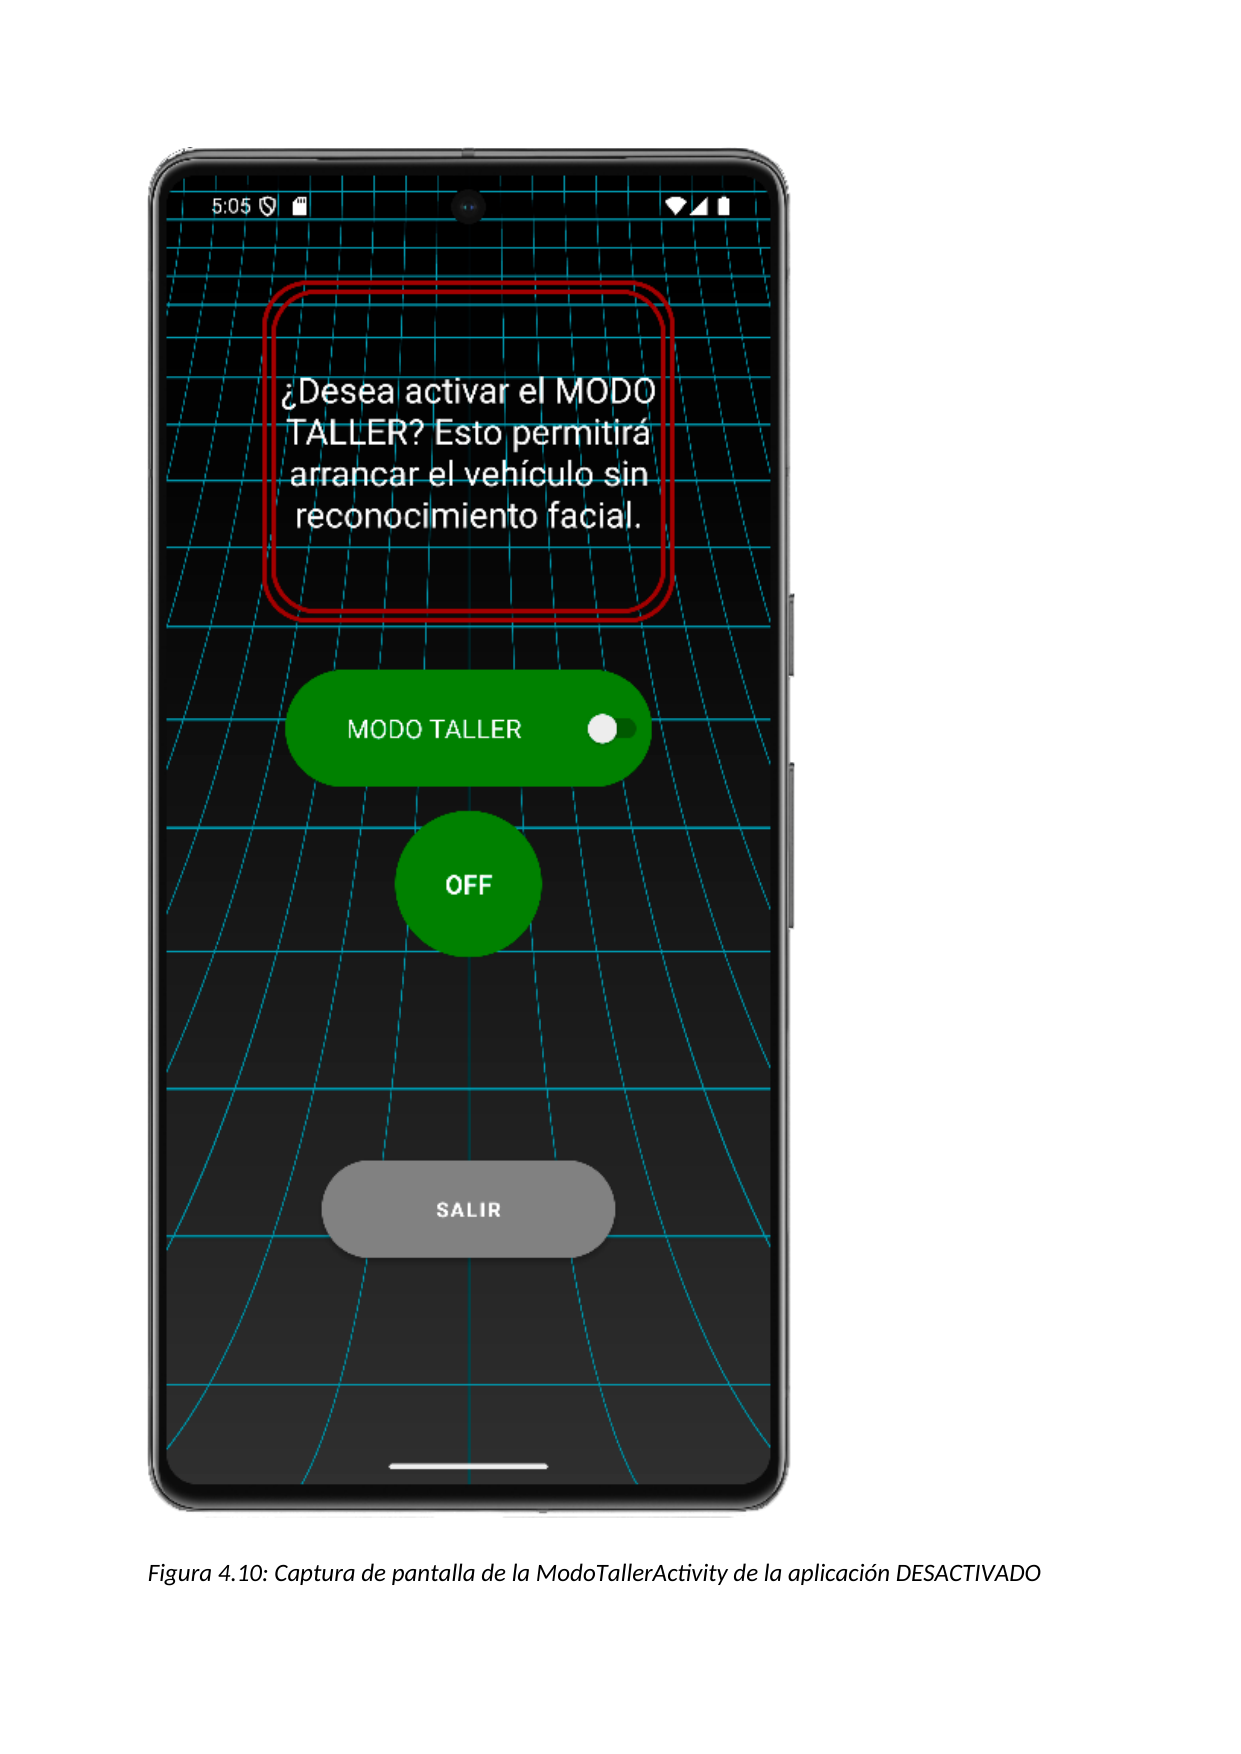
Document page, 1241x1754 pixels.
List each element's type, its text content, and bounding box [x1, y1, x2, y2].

picture [147, 147, 795, 1518]
text Figura 4.10: Captura de pantalla de la ModoTallerActivity de la aplicación DESACTIVADO [148, 1557, 1092, 1588]
